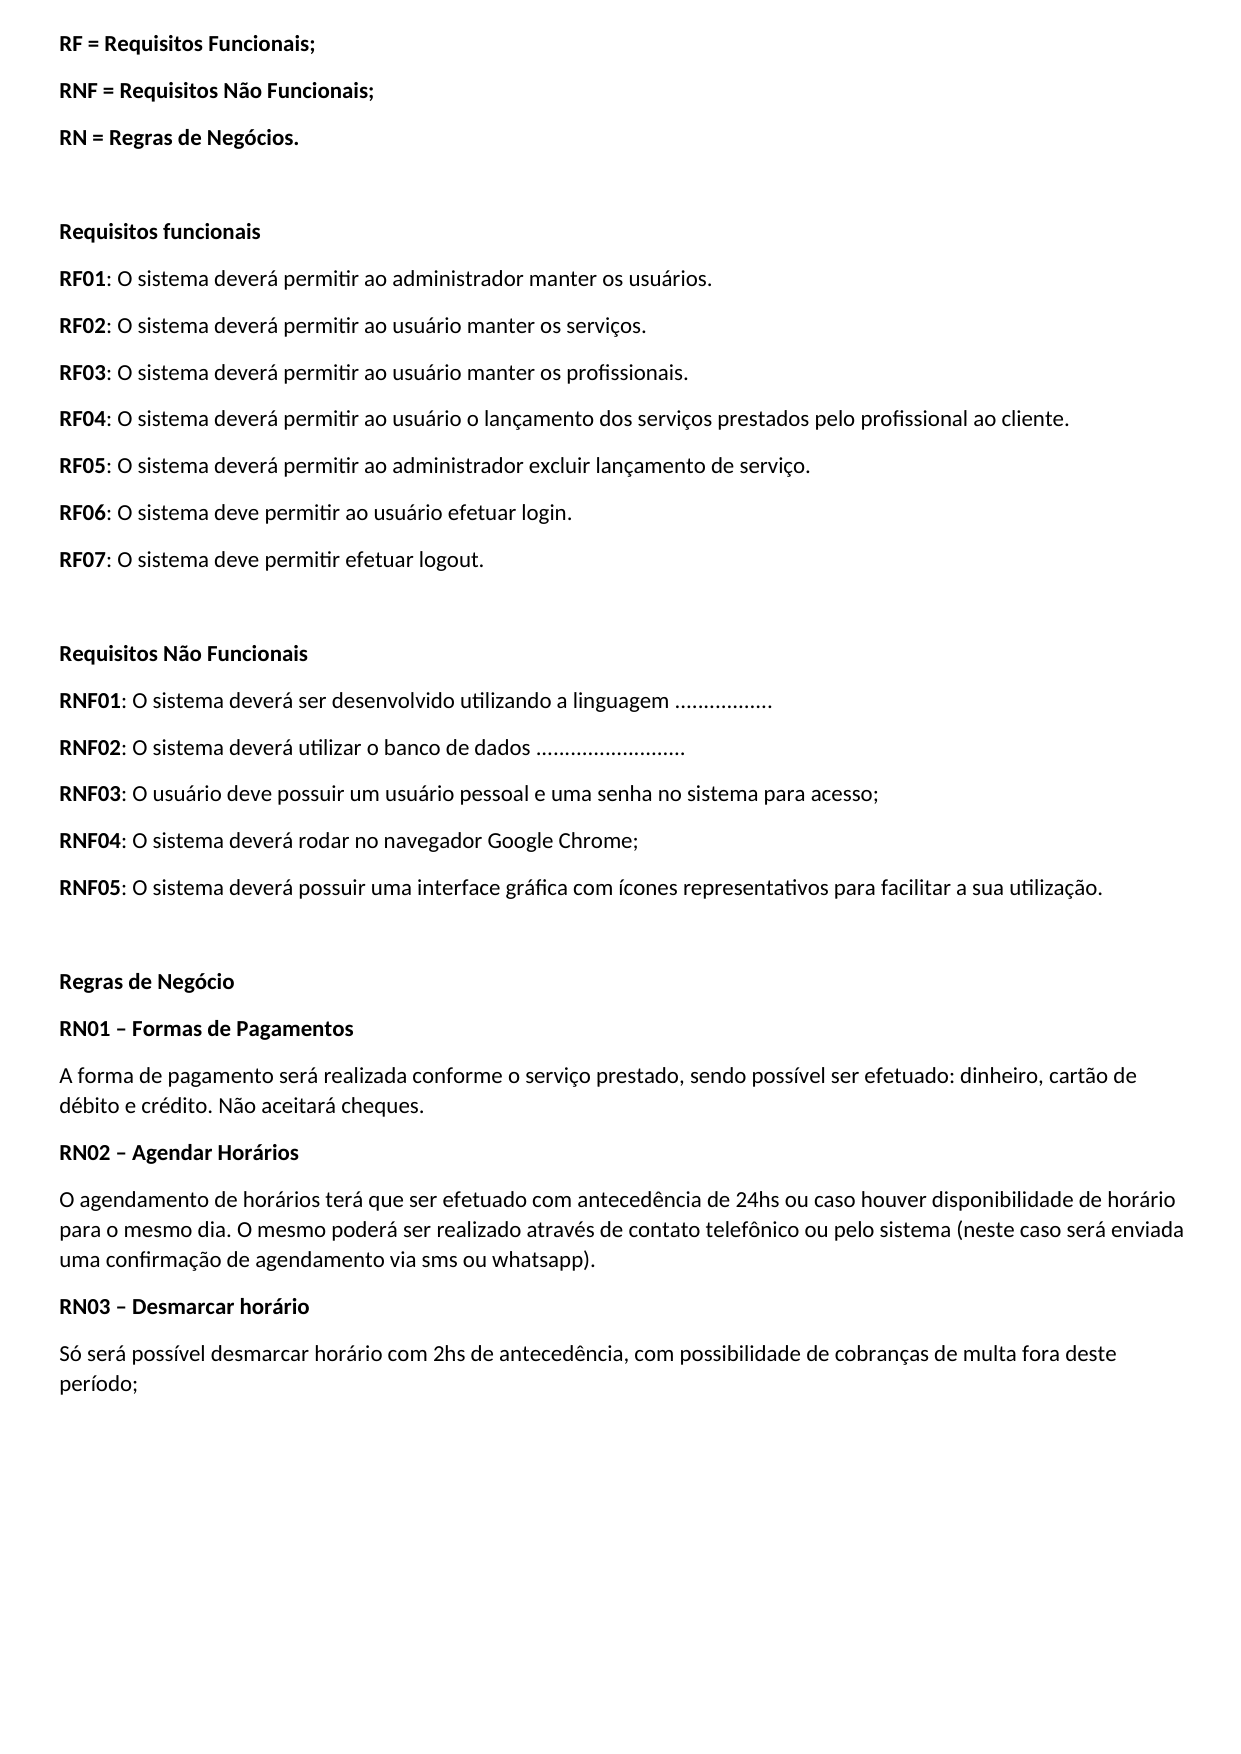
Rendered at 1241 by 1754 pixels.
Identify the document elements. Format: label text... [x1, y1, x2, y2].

text Só será possível desmarcar horário com 2hs de antecedência, com possibilidade de cobranças de multa fora deste período; [59, 1339, 1196, 1397]
text RNF = Requisitos Não Funcionais; [59, 76, 1196, 104]
text RF05: O sistema deverá permitir ao administrador excluir lançamento de serviço. [59, 451, 1196, 479]
text RNF01: O sistema deverá ser desenvolvido utilizando a linguagem ................. [59, 686, 1196, 714]
text A forma de pagamento será realizada conforme o serviço prestado, sendo possível ser efetuado: dinheiro, cartão de débito e crédito. Não aceitará cheques. [59, 1061, 1196, 1119]
text RNF04: O sistema deverá rodar no navegador Google Chrome; [59, 826, 1196, 854]
text RF07: O sistema deve permitir efetuar logout. [59, 545, 1196, 573]
text RF01: O sistema deverá permitir ao administrador manter os usuários. [59, 264, 1196, 292]
text O agendamento de horários terá que ser efetuado com antecedência de 24hs ou caso houver disponibilidade de horário para o mesmo dia. O mesmo poderá ser realizado através de contato telefônico ou pelo sistema (neste caso será enviada uma confirmação de agendamento via sms ou whatsapp). [59, 1185, 1196, 1273]
text Regras de Negócio [59, 967, 1196, 995]
text RF03: O sistema deverá permitir ao usuário manter os profissionais. [59, 358, 1196, 386]
text RNF03: O usuário deve possuir um usuário pessoal e uma senha no sistema para acesso; [59, 779, 1196, 808]
text RN03 – Desmarcar horário [59, 1292, 1196, 1320]
text RN02 – Agendar Horários [59, 1138, 1196, 1166]
text RF06: O sistema deve permitir ao usuário efetuar login. [59, 498, 1196, 526]
text RN = Regras de Negócios. [59, 123, 1196, 151]
text RN01 – Formas de Pagamentos [59, 1014, 1196, 1042]
text Requisitos funcionais [59, 217, 1196, 245]
text RF = Requisitos Funcionais; [59, 29, 1196, 58]
text RNF05: O sistema deverá possuir uma interface gráfica com ícones representativos para facilitar a sua utilização. [59, 873, 1196, 901]
text RF02: O sistema deverá permitir ao usuário manter os serviços. [59, 311, 1196, 339]
text RNF02: O sistema deverá utilizar o banco de dados .......................... [59, 733, 1196, 761]
text RF04: O sistema deverá permitir ao usuário o lançamento dos serviços prestados pelo profissional ao cliente. [59, 404, 1196, 433]
text Requisitos Não Funcionais [59, 639, 1196, 667]
